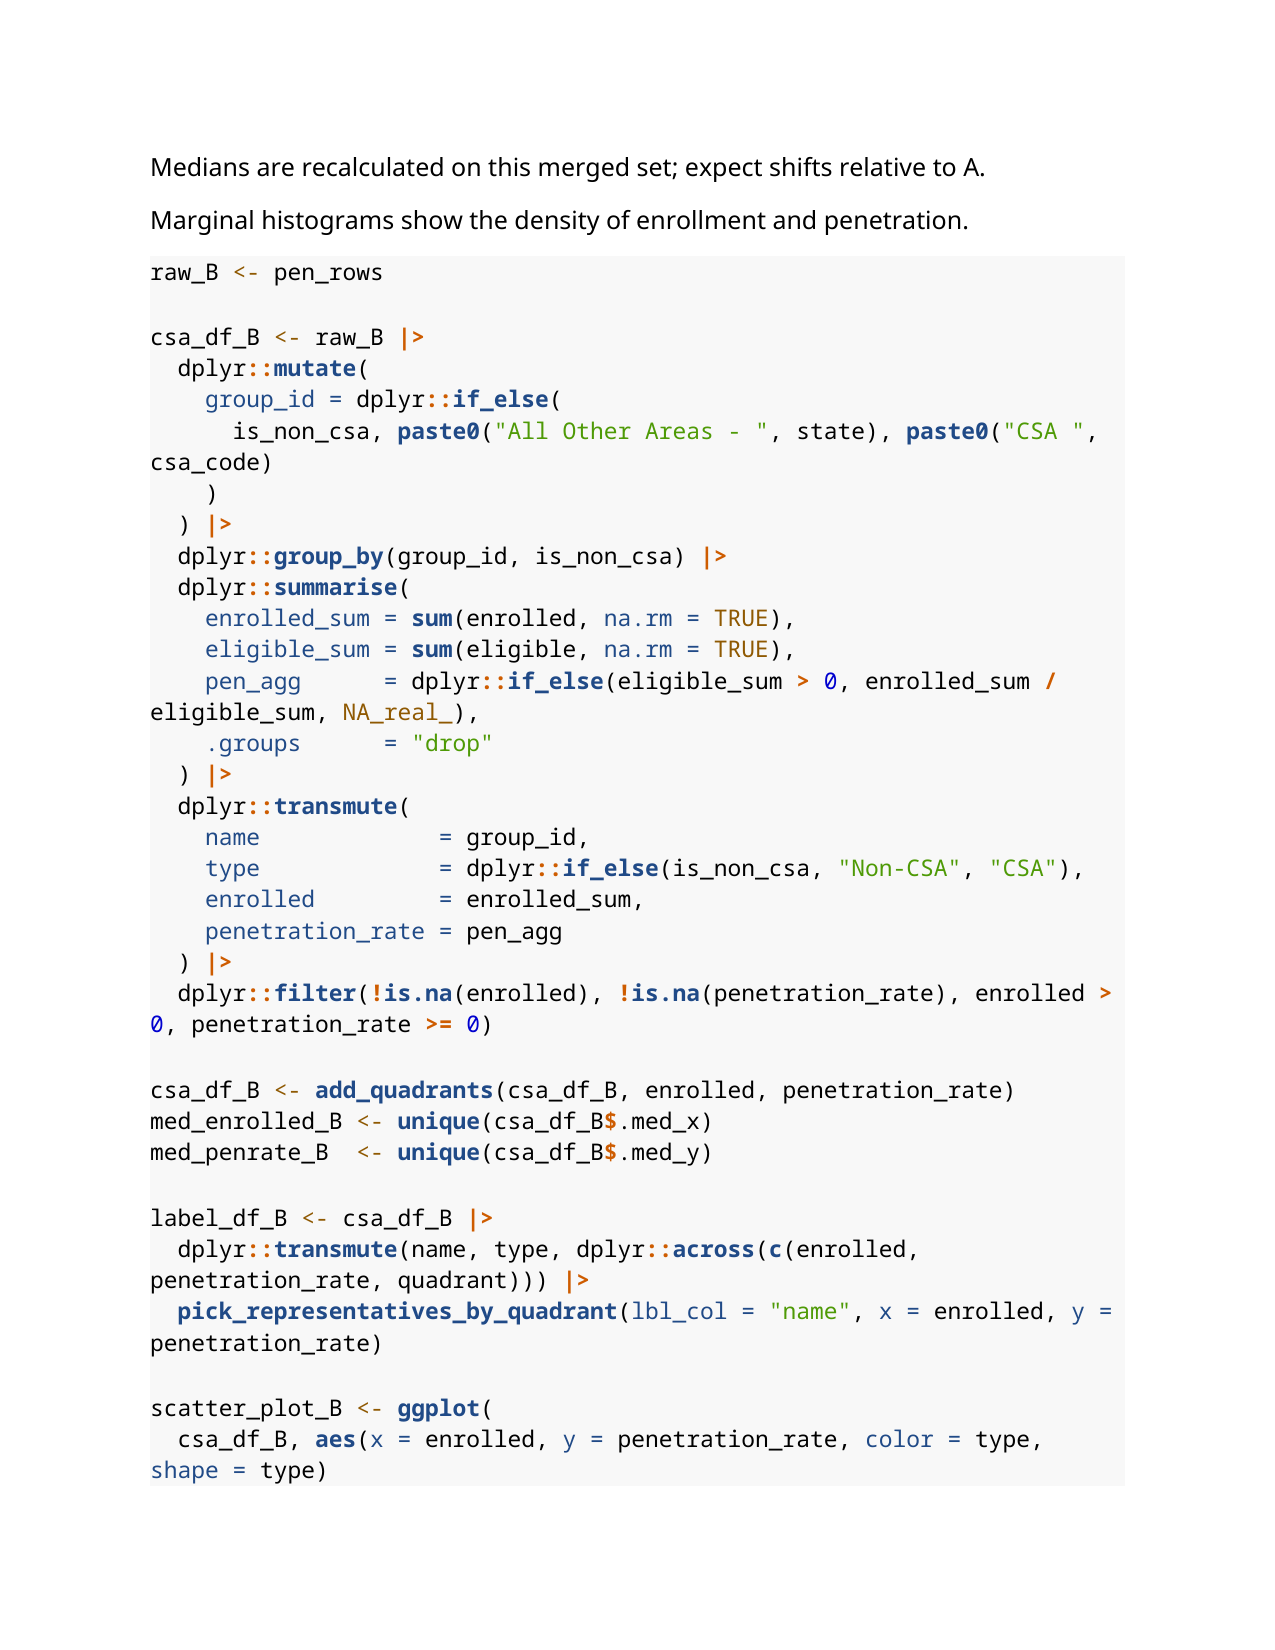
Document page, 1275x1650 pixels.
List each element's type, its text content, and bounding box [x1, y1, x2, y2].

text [150, 256, 1125, 1486]
text Marginal histograms show the density of enrollment and penetration. [150, 203, 1125, 237]
text Medians are recalculated on this merged set; expect shifts relative to A. [150, 150, 1125, 184]
